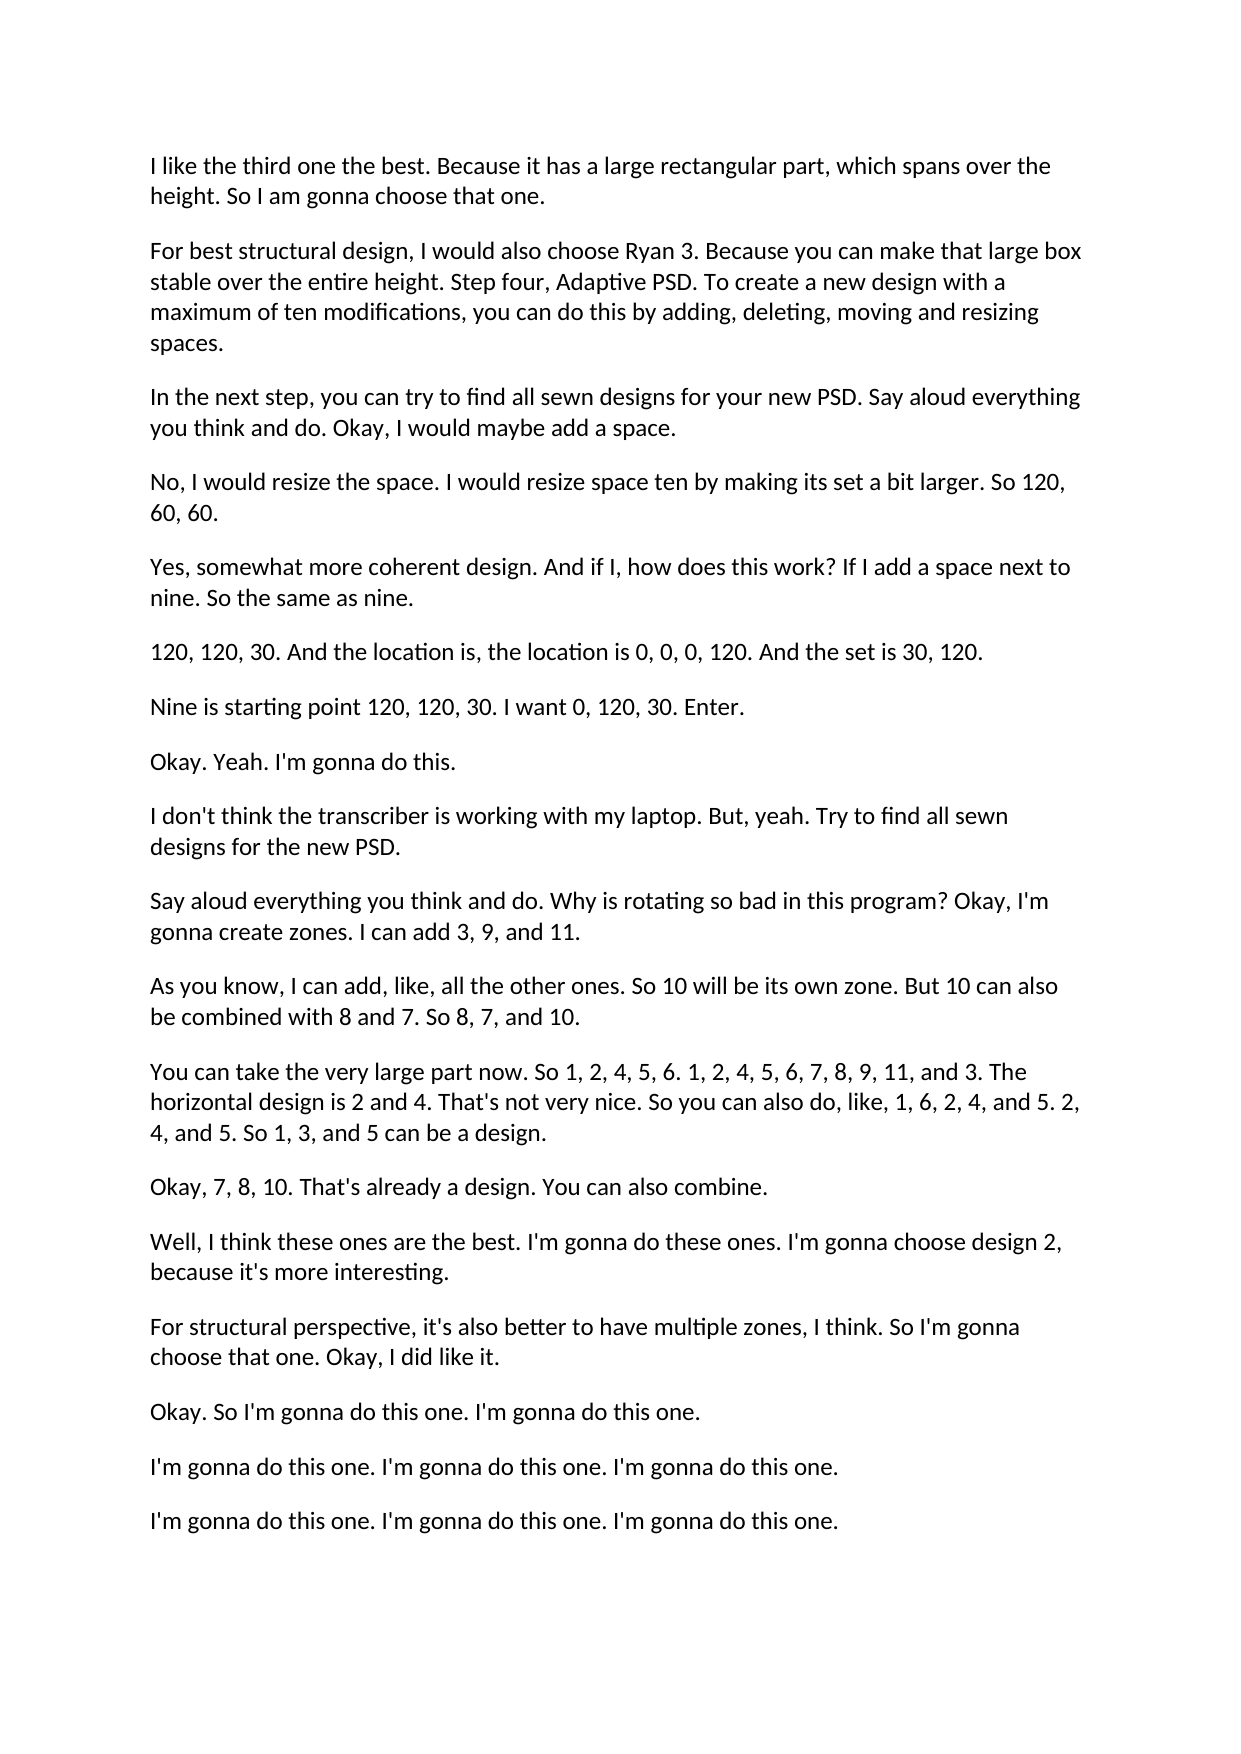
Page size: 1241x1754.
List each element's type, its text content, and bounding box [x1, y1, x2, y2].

text I don't think the transcriber is working with my laptop. But, yeah. Try to find all sewn designs for the new PSD. [150, 800, 1090, 861]
text Okay. Yeah. I'm gonna do this. [150, 746, 1090, 776]
text Well, I think these ones are the best. I'm gonna do these ones. I'm gonna choose design 2, because it's more interesting. [150, 1226, 1090, 1287]
text Yes, somewhat more coherent design. And if I, how does this work? If I add a space next to nine. So the same as nine. [150, 551, 1090, 612]
text I like the third one the best. Because it has a large rectangular part, which spans over the height. So I am gonna choose that one. [150, 150, 1090, 211]
text Nine is starting point 120, 120, 30. I want 0, 120, 30. Enter. [150, 691, 1090, 722]
text In the next step, you can try to find all sewn designs for your new PSD. Say aloud everything you think and do. Okay, I would maybe add a space. [150, 381, 1090, 442]
text Okay, 7, 8, 10. That's already a design. You can also combine. [150, 1171, 1090, 1202]
text Say aloud everything you think and do. Why is rotating so bad in this program? Okay, I'm gonna create zones. I can add 3, 9, and 11. [150, 885, 1090, 946]
text You can take the very large part now. So 1, 2, 4, 5, 6. 1, 2, 4, 5, 6, 7, 8, 9, 11, and 3. The horizontal design is 2 and 4. That's not very nice. So you can also do, like, 1, 6, 2, 4, and 5. 2, 4, and 5. So 1, 3, and 5 can be a design. [150, 1056, 1090, 1147]
text Okay. So I'm gonna do this one. I'm gonna do this one. [150, 1396, 1090, 1427]
text For structural perspective, it's also better to have multiple zones, I think. So I'm gonna choose that one. Okay, I did like it. [150, 1311, 1090, 1372]
text 120, 120, 30. And the location is, the location is 0, 0, 0, 120. And the set is 30, 120. [150, 637, 1090, 667]
text I'm gonna do this one. I'm gonna do this one. I'm gonna do this one. [150, 1505, 1090, 1536]
text For best structural design, I would also choose Ryan 3. Because you can make that large box stable over the entire height. Step four, Adaptive PSD. To create a new design with a maximum of ten modifications, you can do this by adding, deleting, moving and resizing spaces. [150, 235, 1090, 357]
text As you know, I can add, like, all the other ones. So 10 will be its own zone. But 10 can also be combined with 8 and 7. So 8, 7, and 10. [150, 971, 1090, 1032]
text No, I would resize the space. I would resize space ten by making its set a bit larger. So 120, 60, 60. [150, 466, 1090, 527]
text I'm gonna do this one. I'm gonna do this one. I'm gonna do this one. [150, 1451, 1090, 1481]
